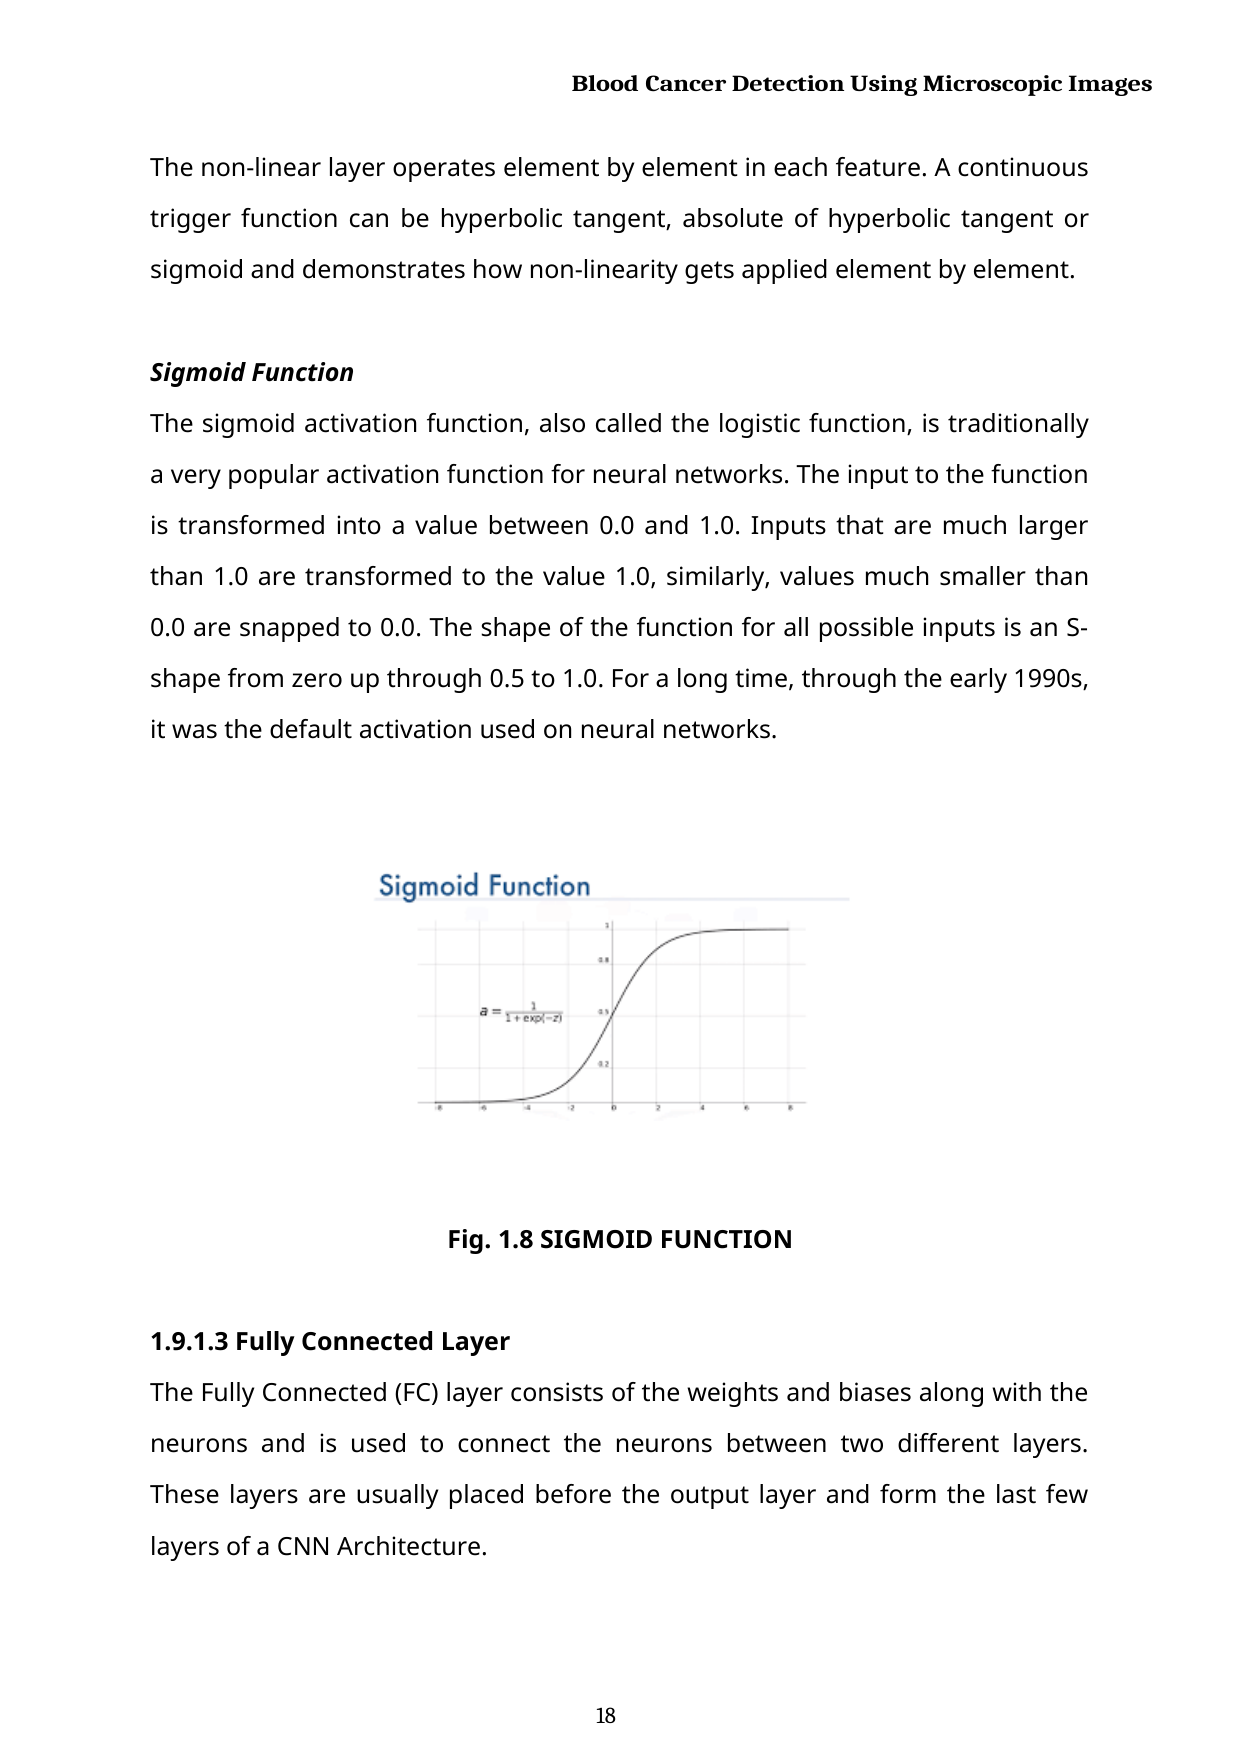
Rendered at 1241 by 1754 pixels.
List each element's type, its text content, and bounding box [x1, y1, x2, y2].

text The sigmoid activation function, also called the logistic function, is traditionally a very popular activation function for neural networks. The input to the function is transformed into a value between 0.0 and 1.0. Inputs that are much larger than 1.0 are transformed to the value 1.0, similarly, values much smaller than 0.0 are snapped to 0.0. The shape of the function for all possible inputs is an S-shape from zero up through 0.5 to 1.0. For a long time, through the early 1990s, it was the default activation used on neural networks. [150, 405, 1090, 746]
picture [371, 865, 856, 1121]
text Fig. 1.8 SIGMOID FUNCTION [150, 1222, 1090, 1256]
text Sigmoid Function [150, 354, 1090, 388]
text 1.9.1.3 Fully Connected Layer [150, 1324, 1090, 1358]
text The non-linear layer operates element by element in each feature. A continuous trigger function can be hyperbolic tangent, absolute of hyperbolic tangent or sigmoid and demonstrates how non-linearity gets applied element by element. [150, 150, 1090, 286]
text The Fully Connected (FC) layer consists of the weights and biases along with the neurons and is used to connect the neurons between two different layers. These layers are usually placed before the output layer and form the last few layers of a CNN Architecture. [150, 1375, 1090, 1562]
